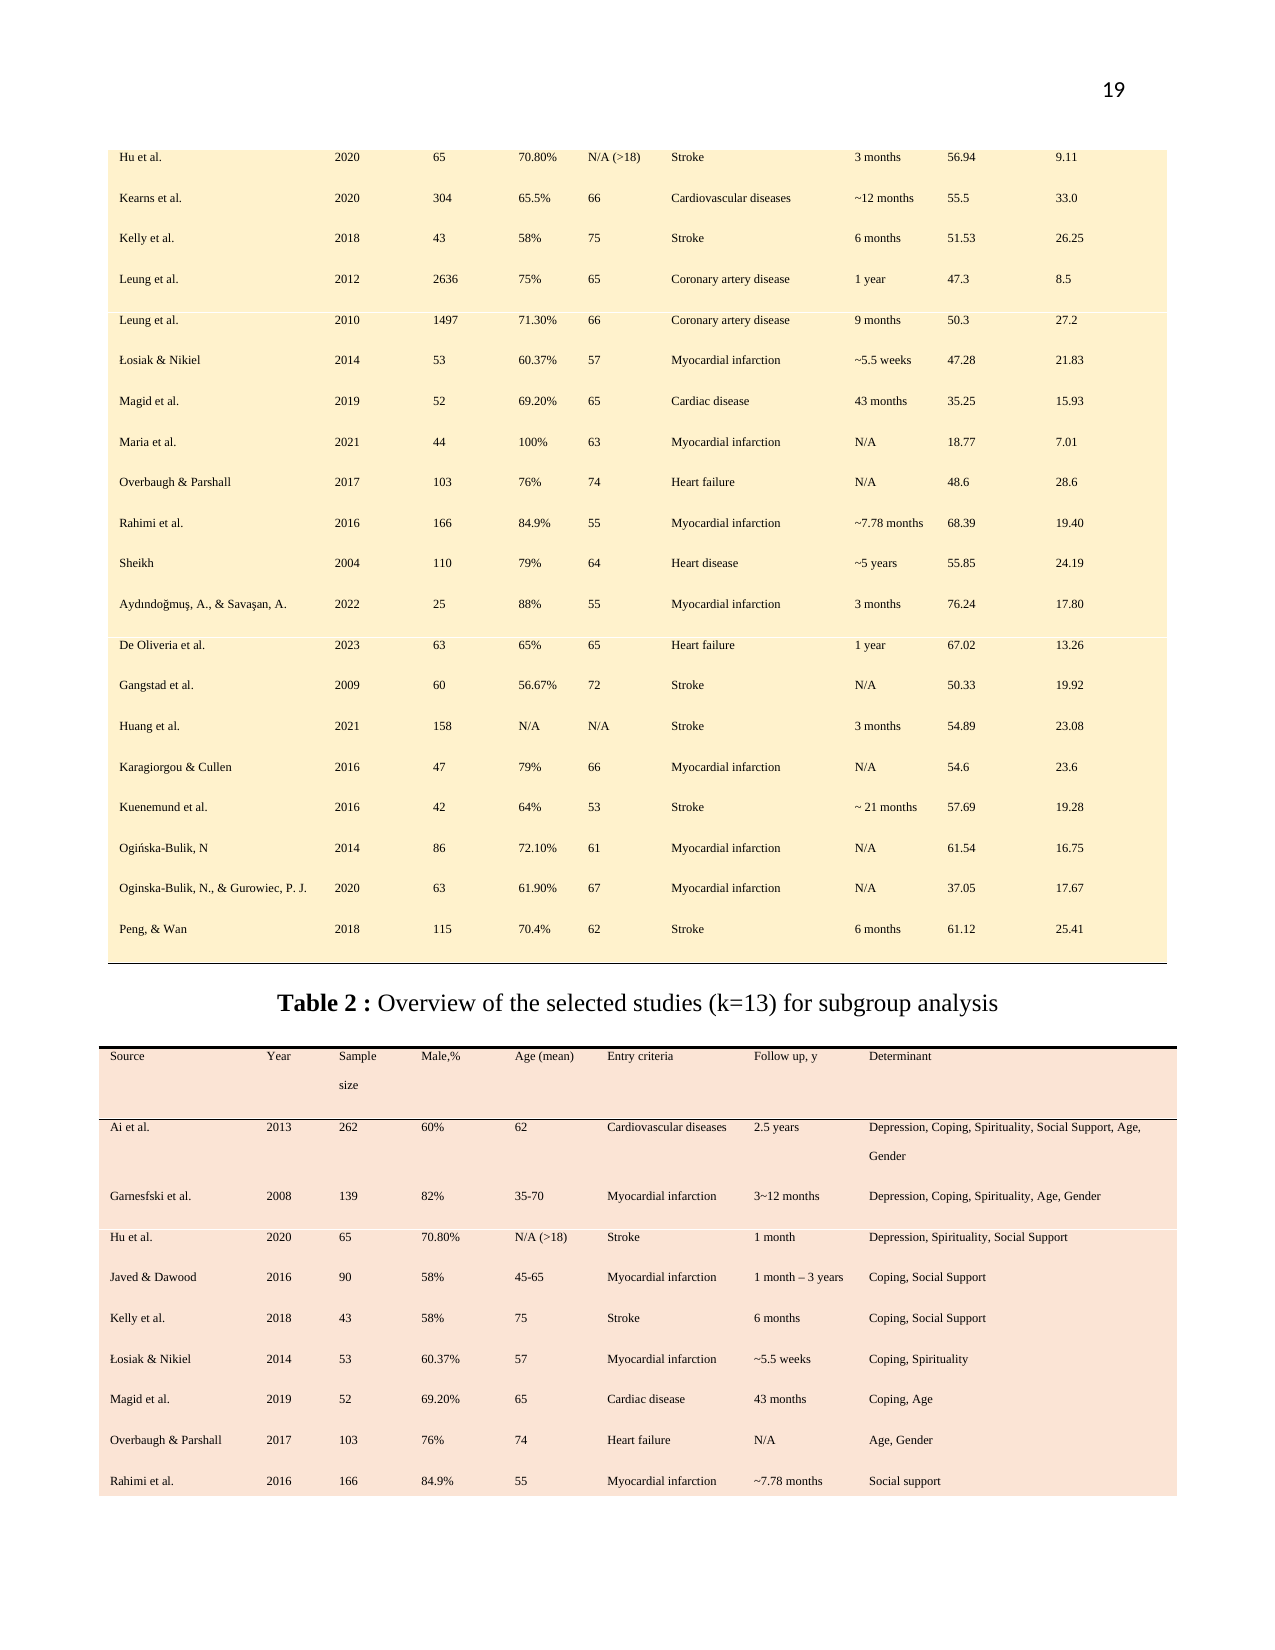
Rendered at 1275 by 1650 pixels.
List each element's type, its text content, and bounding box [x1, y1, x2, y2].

table_cell Myocardial infarction [660, 881, 843, 922]
table_cell 25 [422, 597, 507, 637]
table_cell 2010 [323, 313, 422, 353]
table_cell 55 [503, 1473, 596, 1496]
table_cell 56.94 [936, 150, 1044, 191]
table_cell 37.05 [936, 881, 1044, 922]
table_cell 57 [577, 353, 660, 394]
table_header Follow up, y [743, 1049, 858, 1118]
table_cell ~12 months [843, 191, 936, 231]
table_cell Cardiovascular diseases [596, 1120, 743, 1189]
table_cell 70.80% [507, 150, 577, 191]
table_cell 65 [503, 1392, 596, 1433]
table_cell 44 [422, 434, 507, 475]
table_cell Myocardial infarction [660, 353, 843, 394]
table_cell 62 [577, 922, 660, 962]
table_cell Myocardial infarction [660, 759, 843, 800]
table_cell 19.92 [1044, 678, 1167, 719]
table_cell 17.80 [1044, 597, 1167, 637]
table_cell Stroke [596, 1311, 743, 1351]
table_cell 76% [410, 1433, 503, 1473]
table_cell 43 months [743, 1392, 858, 1433]
table_cell 2021 [323, 434, 422, 475]
table_cell 2020 [323, 191, 422, 231]
table_cell Depression, Coping, Spirituality, Social Support, Age, Gender [858, 1120, 1177, 1189]
table_cell 54.6 [936, 759, 1044, 800]
table_cell 84.9% [507, 516, 577, 556]
table_cell 70.4% [507, 922, 577, 962]
table_cell N/A [843, 759, 936, 800]
table_cell N/A [843, 434, 936, 475]
table_cell 2019 [323, 394, 422, 434]
table_cell 2018 [323, 922, 422, 962]
table_cell 71.30% [507, 313, 577, 353]
table_header Sample size [328, 1049, 410, 1118]
table_cell 63 [422, 638, 507, 678]
table_cell 25.41 [1044, 922, 1167, 962]
table_cell Cardiac disease [596, 1392, 743, 1433]
table_cell 2018 [323, 231, 422, 272]
table_cell Myocardial infarction [596, 1270, 743, 1311]
table_cell Rahimi et al. [108, 516, 323, 556]
table_cell N/A (>18) [577, 150, 660, 191]
table_cell Magid et al. [108, 394, 323, 434]
table_cell 27.2 [1044, 313, 1167, 353]
table_cell Karagiorgou & Cullen [108, 759, 323, 800]
table_cell 55 [577, 597, 660, 637]
table_cell 50.3 [936, 313, 1044, 353]
table_cell Heart failure [660, 638, 843, 678]
table_cell 61.54 [936, 841, 1044, 881]
table_cell 68.39 [936, 516, 1044, 556]
table_cell N/A [843, 841, 936, 881]
table_cell Cardiovascular diseases [660, 191, 843, 231]
table_cell 53 [422, 353, 507, 394]
table_cell Heart disease [660, 556, 843, 597]
table_cell Stroke [660, 231, 843, 272]
table_cell 3 months [843, 719, 936, 759]
table_cell Ogińska-Bulik, N [108, 841, 323, 881]
table_cell 8.5 [1044, 272, 1167, 312]
table_cell Gangstad et al. [108, 678, 323, 719]
table_cell 65.5% [507, 191, 577, 231]
table_cell 2023 [323, 638, 422, 678]
table_cell 158 [422, 719, 507, 759]
table_cell N/A [843, 475, 936, 516]
table_cell 2636 [422, 272, 507, 312]
table_cell 82% [410, 1189, 503, 1229]
table_cell 6 months [743, 1311, 858, 1351]
table_cell 3~12 months [743, 1189, 858, 1229]
table_cell Łosiak & Nikiel [108, 353, 323, 394]
table_cell 58% [410, 1311, 503, 1351]
table_cell 2004 [323, 556, 422, 597]
table_cell 66 [577, 759, 660, 800]
table_cell 43 months [843, 394, 936, 434]
table_cell Kelly et al. [108, 231, 323, 272]
table_cell 23.6 [1044, 759, 1167, 800]
table_cell 60 [422, 678, 507, 719]
table_cell 35.25 [936, 394, 1044, 434]
table_cell 13.26 [1044, 638, 1167, 678]
table_cell Myocardial infarction [596, 1189, 743, 1229]
table_cell Stroke [660, 922, 843, 962]
table_cell Overbaugh & Parshall [108, 475, 323, 516]
table_cell 2020 [323, 150, 422, 191]
table_cell 43 [328, 1311, 410, 1351]
table_cell 47.3 [936, 272, 1044, 312]
table_cell 2014 [323, 841, 422, 881]
text Table 2 : Overview of the selected studies (k=13) for subgroup analysis [150, 988, 1125, 1017]
table_cell 166 [328, 1473, 410, 1496]
table_cell Leung et al. [108, 272, 323, 312]
table_cell 2018 [255, 1311, 328, 1351]
table_cell 3 months [843, 150, 936, 191]
table_cell 66 [577, 313, 660, 353]
table_cell 6 months [843, 922, 936, 962]
table_cell 67 [577, 881, 660, 922]
table_cell 55.5 [936, 191, 1044, 231]
table_cell 57.69 [936, 800, 1044, 841]
table_cell 90 [328, 1270, 410, 1311]
table_cell Myocardial infarction [660, 597, 843, 637]
table_cell 48.6 [936, 475, 1044, 516]
table_cell N/A (>18) [503, 1230, 596, 1270]
table_cell 2020 [323, 881, 422, 922]
table_cell 43 [422, 231, 507, 272]
table_cell 1 year [843, 638, 936, 678]
table_cell Aydındoğmuş, A., & Savaşan, A. [108, 597, 323, 637]
table_cell 3 months [843, 597, 936, 637]
table_cell Depression, Coping, Spirituality, Age, Gender [858, 1189, 1177, 1229]
table_cell 60% [410, 1120, 503, 1189]
table_cell 2017 [255, 1433, 328, 1473]
table_cell 2016 [323, 516, 422, 556]
table_cell 2020 [255, 1230, 328, 1270]
table_cell 52 [328, 1392, 410, 1433]
table_cell Depression, Spirituality, Social Support [858, 1230, 1177, 1270]
table_cell Hu et al. [108, 150, 323, 191]
table_cell 53 [328, 1351, 410, 1392]
table_cell 58% [507, 231, 577, 272]
table_cell 110 [422, 556, 507, 597]
table_cell 19.28 [1044, 800, 1167, 841]
table_cell Hu et al. [99, 1230, 255, 1270]
table_cell Stroke [660, 678, 843, 719]
table_cell 62 [503, 1120, 596, 1189]
table_cell 76.24 [936, 597, 1044, 637]
table_cell 1 year [843, 272, 936, 312]
table_cell ~5.5 weeks [743, 1351, 858, 1392]
table_cell Peng, & Wan [108, 922, 323, 962]
table_cell Ai et al. [99, 1120, 255, 1189]
table_cell 60.37% [507, 353, 577, 394]
table_cell 1 month [743, 1230, 858, 1270]
table_cell 63 [577, 434, 660, 475]
table_cell Garnesfski et al. [99, 1189, 255, 1229]
table_cell 63 [422, 881, 507, 922]
table_cell 2009 [323, 678, 422, 719]
table_cell Myocardial infarction [660, 841, 843, 881]
table_cell 56.67% [507, 678, 577, 719]
table_cell Javed & Dawood [99, 1270, 255, 1311]
table_cell 9.11 [1044, 150, 1167, 191]
table_cell 19.40 [1044, 516, 1167, 556]
table_cell 60.37% [410, 1351, 503, 1392]
table_cell 21.83 [1044, 353, 1167, 394]
table_cell Huang et al. [108, 719, 323, 759]
table_cell De Oliveria et al. [108, 638, 323, 678]
table_cell 2012 [323, 272, 422, 312]
table_cell Stroke [660, 150, 843, 191]
table_cell Coping, Social Support [858, 1311, 1177, 1351]
table_cell 66 [577, 191, 660, 231]
table_cell 65 [577, 394, 660, 434]
table_cell 7.01 [1044, 434, 1167, 475]
table_cell 2013 [255, 1120, 328, 1189]
table_cell 55 [577, 516, 660, 556]
table_cell 103 [422, 475, 507, 516]
table_cell 75% [507, 272, 577, 312]
table_cell ~5.5 weeks [843, 353, 936, 394]
table_header Age (mean) [503, 1049, 596, 1118]
table_cell Stroke [660, 719, 843, 759]
table_cell Maria et al. [108, 434, 323, 475]
table_cell 2016 [323, 800, 422, 841]
table_cell Magid et al. [99, 1392, 255, 1433]
table_cell 65 [422, 150, 507, 191]
table_cell 76% [507, 475, 577, 516]
table_cell Coronary artery disease [660, 313, 843, 353]
table_cell N/A [507, 719, 577, 759]
table_cell 262 [328, 1120, 410, 1189]
table_cell 47.28 [936, 353, 1044, 394]
table_cell 16.75 [1044, 841, 1167, 881]
table_cell N/A [843, 881, 936, 922]
table_cell Kuenemund et al. [108, 800, 323, 841]
table_cell Social support [858, 1473, 1177, 1496]
table_cell 45-65 [503, 1270, 596, 1311]
table_cell 2016 [255, 1473, 328, 1496]
table_cell 2016 [323, 759, 422, 800]
table_cell Heart failure [660, 475, 843, 516]
table_cell 35-70 [503, 1189, 596, 1229]
table_header Source [99, 1049, 255, 1118]
table_cell 75 [577, 231, 660, 272]
table_cell 42 [422, 800, 507, 841]
table_cell 86 [422, 841, 507, 881]
table_cell 61 [577, 841, 660, 881]
table_cell Stroke [660, 800, 843, 841]
table_cell 2008 [255, 1189, 328, 1229]
table_cell 65 [577, 272, 660, 312]
table_cell 52 [422, 394, 507, 434]
table_cell ~7.78 months [743, 1473, 858, 1496]
table_cell 2.5 years [743, 1120, 858, 1189]
table_cell ~7.78 months [843, 516, 936, 556]
table_cell 75 [503, 1311, 596, 1351]
table_cell Stroke [596, 1230, 743, 1270]
table_cell 23.08 [1044, 719, 1167, 759]
table_cell N/A [577, 719, 660, 759]
table_cell Myocardial infarction [660, 434, 843, 475]
table_cell ~ 21 months [843, 800, 936, 841]
table_cell 65% [507, 638, 577, 678]
table_cell 47 [422, 759, 507, 800]
table_cell Łosiak & Nikiel [99, 1351, 255, 1392]
table_cell 72.10% [507, 841, 577, 881]
table_cell N/A [743, 1433, 858, 1473]
table_cell 84.9% [410, 1473, 503, 1496]
table_cell 2019 [255, 1392, 328, 1433]
table_cell 24.19 [1044, 556, 1167, 597]
table_cell 2014 [323, 353, 422, 394]
table_cell 61.12 [936, 922, 1044, 962]
table_cell 103 [328, 1433, 410, 1473]
table_cell 88% [507, 597, 577, 637]
table_cell 166 [422, 516, 507, 556]
table_cell 2016 [255, 1270, 328, 1311]
table_cell 61.90% [507, 881, 577, 922]
table_cell 74 [503, 1433, 596, 1473]
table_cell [596, 1473, 743, 1496]
table_cell 54.89 [936, 719, 1044, 759]
table_cell Coping, Spirituality [858, 1351, 1177, 1392]
table_cell 79% [507, 759, 577, 800]
table_cell 74 [577, 475, 660, 516]
table_cell Coping, Social Support [858, 1270, 1177, 1311]
table_cell 18.77 [936, 434, 1044, 475]
table_cell 64% [507, 800, 577, 841]
table_cell 72 [577, 678, 660, 719]
table_cell 1497 [422, 313, 507, 353]
table_cell 139 [328, 1189, 410, 1229]
table_cell 64 [577, 556, 660, 597]
table_cell 69.20% [507, 394, 577, 434]
table_header Year [255, 1049, 328, 1118]
table_cell 50.33 [936, 678, 1044, 719]
table_cell 2021 [323, 719, 422, 759]
table_cell Leung et al. [108, 313, 323, 353]
table_cell Myocardial infarction [596, 1351, 743, 1392]
table_cell Myocardial infarction [660, 516, 843, 556]
table_cell Rahimi et al. [99, 1473, 255, 1496]
table_cell 26.25 [1044, 231, 1167, 272]
table_cell Cardiac disease [660, 394, 843, 434]
table_cell 28.6 [1044, 475, 1167, 516]
table_cell 58% [410, 1270, 503, 1311]
table_cell 65 [577, 638, 660, 678]
table_cell Coping, Age [858, 1392, 1177, 1433]
table_cell 6 months [843, 231, 936, 272]
table_cell 100% [507, 434, 577, 475]
table_cell 79% [507, 556, 577, 597]
table_cell 57 [503, 1351, 596, 1392]
table_header Male,% [410, 1049, 503, 1118]
table_cell 65 [328, 1230, 410, 1270]
table_header Determinant [858, 1049, 1177, 1118]
table_cell ~5 years [843, 556, 936, 597]
table_cell 70.80% [410, 1230, 503, 1270]
table_cell 2014 [255, 1351, 328, 1392]
table_cell 51.53 [936, 231, 1044, 272]
table_cell Kelly et al. [99, 1311, 255, 1351]
table_cell 69.20% [410, 1392, 503, 1433]
table_cell 17.67 [1044, 881, 1167, 922]
table_cell Coronary artery disease [660, 272, 843, 312]
table_cell 2017 [323, 475, 422, 516]
table_cell Sheikh [108, 556, 323, 597]
table_cell N/A [843, 678, 936, 719]
table_cell 53 [577, 800, 660, 841]
table_cell 304 [422, 191, 507, 231]
table_cell 33.0 [1044, 191, 1167, 231]
table_cell 67.02 [936, 638, 1044, 678]
table_header Entry criteria [596, 1049, 743, 1118]
table_cell 9 months [843, 313, 936, 353]
table_cell Overbaugh & Parshall [99, 1433, 255, 1473]
table_cell 1 month – 3 years [743, 1270, 858, 1311]
table_cell Age, Gender [858, 1433, 1177, 1473]
table_cell 2022 [323, 597, 422, 637]
table_cell 15.93 [1044, 394, 1167, 434]
table_cell Heart failure [596, 1433, 743, 1473]
table_cell Oginska-Bulik, N., & Gurowiec, P. J. [108, 881, 323, 922]
table_cell 55.85 [936, 556, 1044, 597]
table_cell Kearns et al. [108, 191, 323, 231]
table_cell 115 [422, 922, 507, 962]
